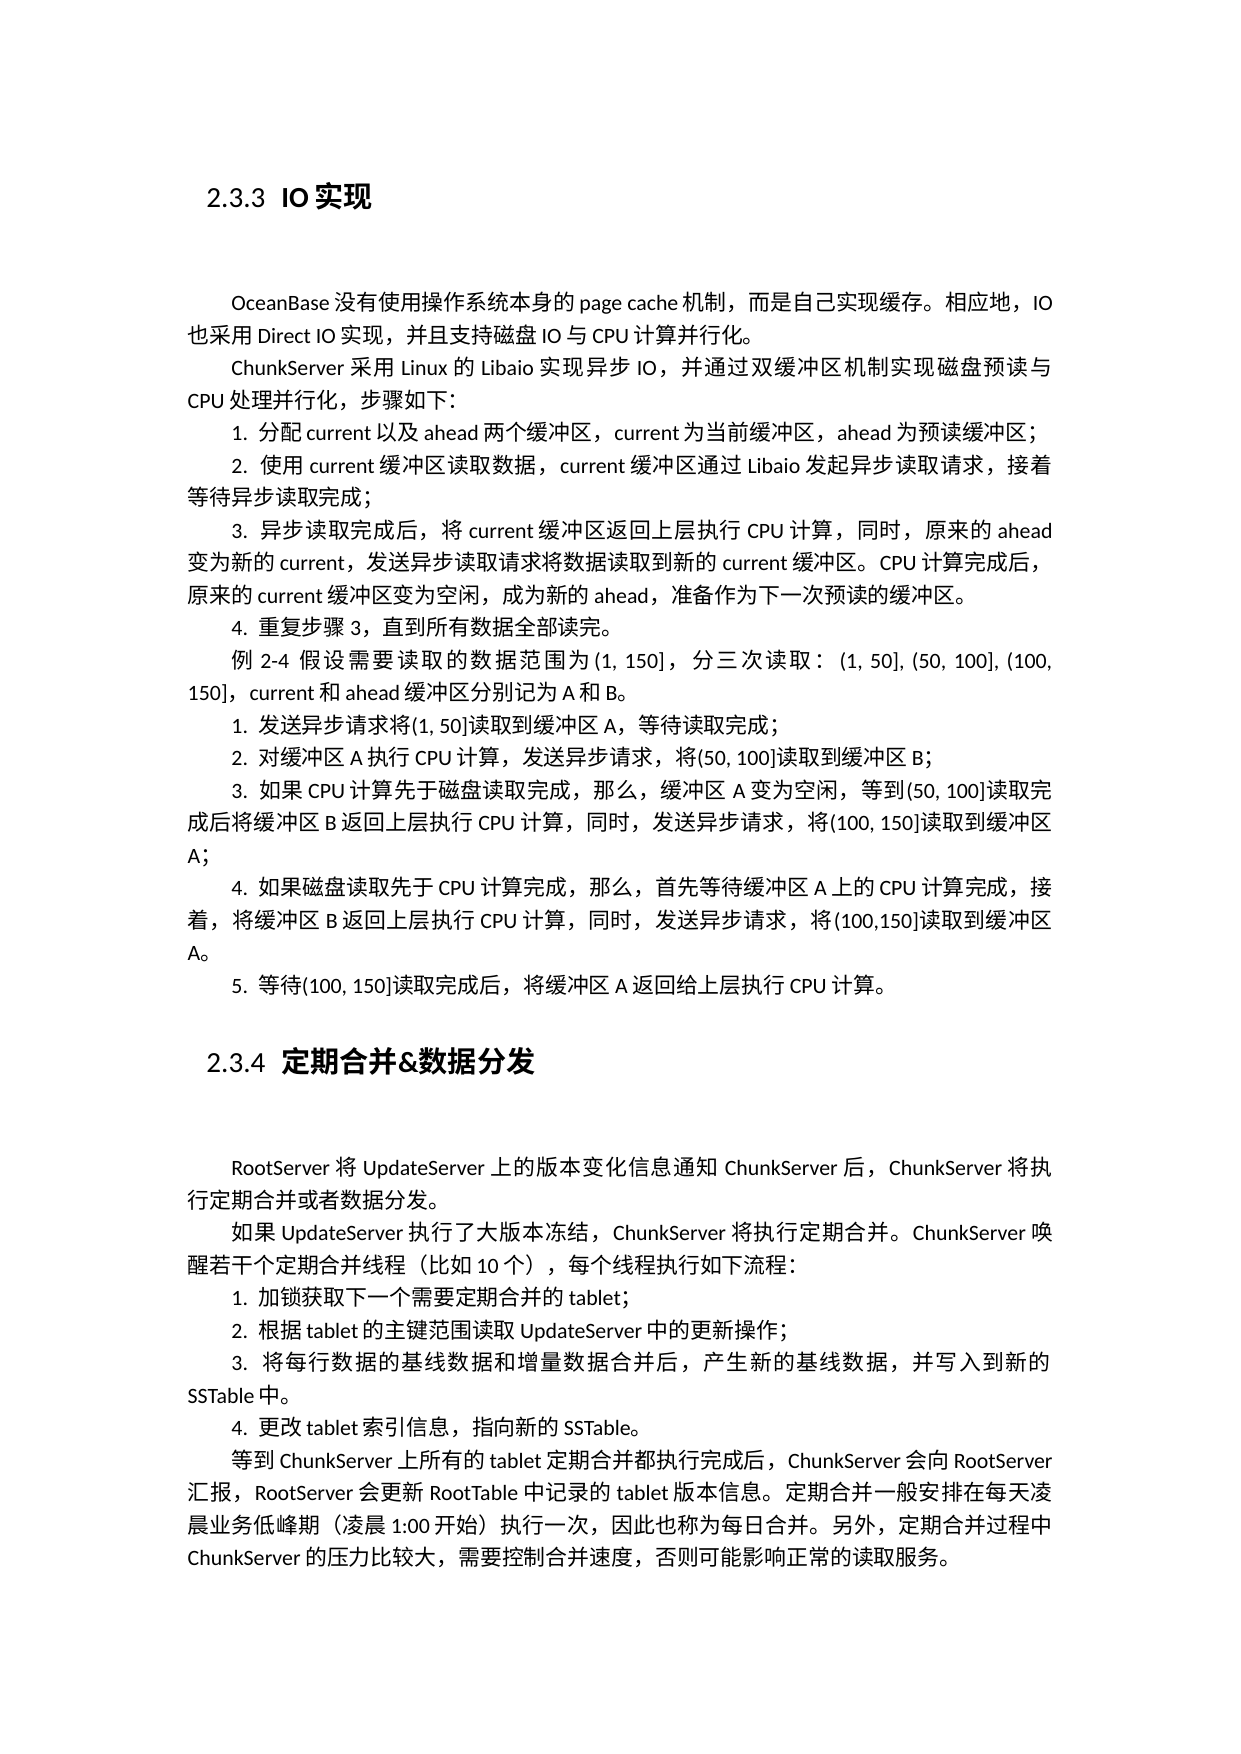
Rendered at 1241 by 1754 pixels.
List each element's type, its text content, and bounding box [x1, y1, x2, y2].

text RootServer将UpdateServer上的版本变化信息通知ChunkServer后，ChunkServer将执行定期合并或者数据分发。 [187, 1150, 1053, 1215]
text 如果UpdateServer执行了大版本冻结，ChunkServer将执行定期合并。ChunkServer唤醒若干个定期合并线程（比如10个），每个线程执行如下流程： [187, 1215, 1053, 1280]
text 3. 将每行数据的基线数据和增量数据合并后，产生新的基线数据，并写入到新的SSTable中。 [187, 1345, 1053, 1410]
text 1. 加锁获取下一个需要定期合并的tablet； [187, 1280, 1053, 1312]
text 1. 分配current以及ahead两个缓冲区，current为当前缓冲区，ahead为预读缓冲区； [187, 415, 1053, 447]
text 4. 重复步骤3，直到所有数据全部读完。 [187, 610, 1053, 642]
text 2. 使用current缓冲区读取数据，current缓冲区通过Libaio发起异步读取请求，接着等待异步读取完成； [187, 447, 1053, 512]
text 3. 异步读取完成后，将current缓冲区返回上层执行CPU计算，同时，原来的ahead变为新的current，发送异步读取请求将数据读取到新的current缓冲区。CPU计算完成后，原来的current缓冲区变为空闲，成为新的ahead，准备作为下一次预读的缓冲区。 [187, 512, 1053, 610]
text OceanBase没有使用操作系统本身的page cache机制，而是自己实现缓存。相应地，IO也采用Direct IO实现，并且支持磁盘IO与CPU计算并行化。 [187, 285, 1053, 350]
text 4. 如果磁盘读取先于CPU计算完成，那么，首先等待缓冲区A上的CPU计算完成，接着，将缓冲区B返回上层执行CPU计算，同时，发送异步请求，将(100,150]读取到缓冲区A。 [187, 870, 1053, 967]
text ChunkServer采用Linux的Libaio实现异步IO，并通过双缓冲区机制实现磁盘预读与CPU处理并行化，步骤如下： [187, 350, 1053, 415]
text 3. 如果CPU计算先于磁盘读取完成，那么，缓冲区A变为空闲，等到(50, 100]读取完成后将缓冲区B返回上层执行CPU计算，同时，发送异步请求，将(100, 150]读取到缓冲区A； [187, 772, 1053, 870]
text 5. 等待(100, 150]读取完成后，将缓冲区A返回给上层执行CPU计算。 [187, 967, 1053, 1000]
text 2. 对缓冲区A执行CPU计算，发送异步请求，将(50, 100]读取到缓冲区B； [187, 740, 1053, 772]
subtitle 定期合并&数据分发 [206, 1027, 1053, 1092]
subtitle IO实现 [206, 162, 1053, 227]
text 1. 发送异步请求将(1, 50]读取到缓冲区A，等待读取完成； [187, 707, 1053, 740]
text 4. 更改tablet索引信息，指向新的SSTable。 [187, 1410, 1053, 1442]
text 等到ChunkServer上所有的tablet定期合并都执行完成后，ChunkServer会向RootServer汇报，RootServer会更新RootTable中记录的tablet版本信息。定期合并一般安排在每天凌晨业务低峰期（凌晨1:00开始）执行一次，因此也称为每日合并。另外，定期合并过程中ChunkServer的压力比较大，需要控制合并速度，否则可能影响正常的读取服务。 [187, 1442, 1053, 1572]
text 2. 根据tablet的主键范围读取UpdateServer中的更新操作； [187, 1312, 1053, 1345]
text 例2-4 假设需要读取的数据范围为(1, 150]，分三次读取：(1, 50], (50, 100], (100, 150]，current和ahead缓冲区分别记为A和B。 [187, 642, 1053, 707]
